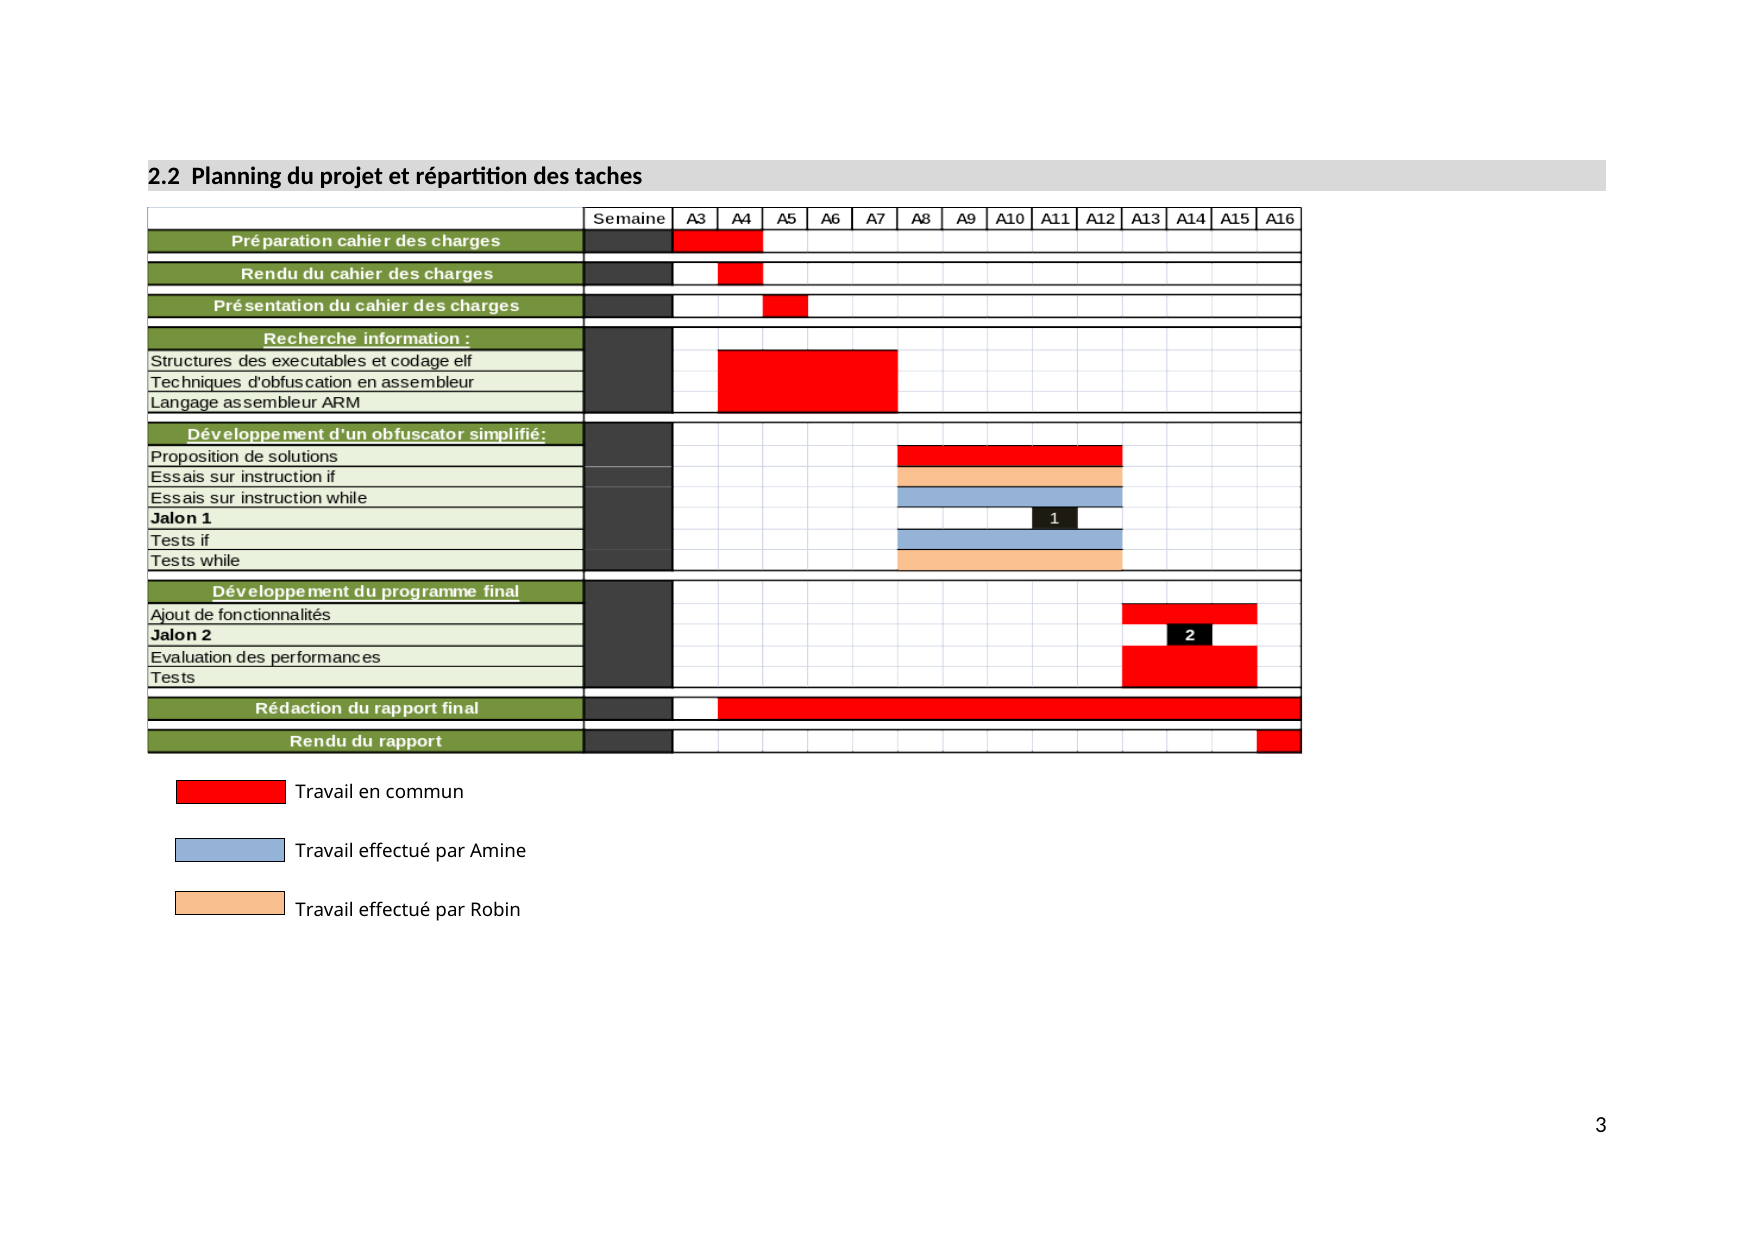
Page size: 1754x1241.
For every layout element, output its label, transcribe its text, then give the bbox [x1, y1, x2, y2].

text Travail en commun [221, 779, 1606, 804]
text Travail effectué par Amine [221, 837, 1606, 863]
subtitle Planning du projet et répartition des taches [148, 160, 1606, 191]
text Travail effectué par Robin [221, 896, 1606, 921]
